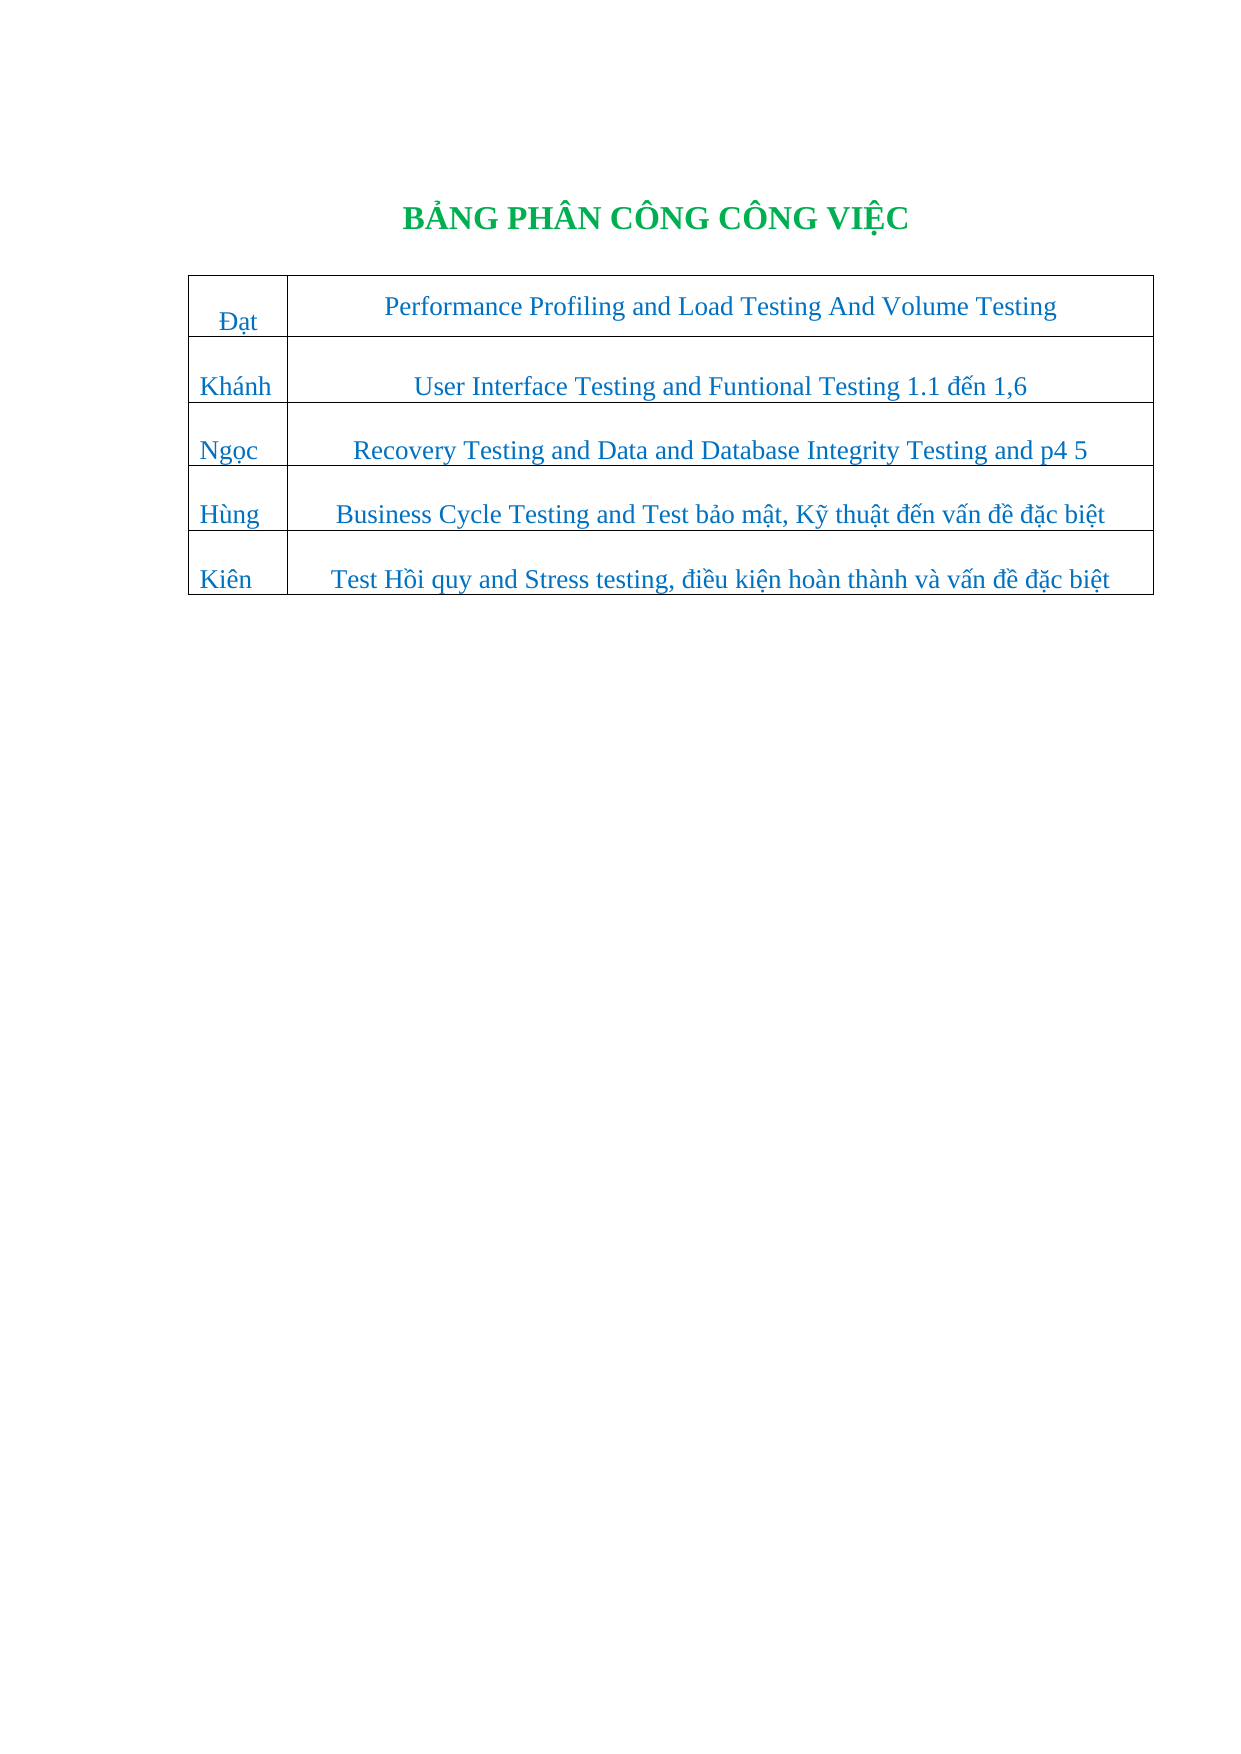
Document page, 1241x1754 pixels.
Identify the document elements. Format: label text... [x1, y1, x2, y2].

table_cell Hùng [189, 466, 287, 530]
table_header Performance Profiling and Load Testing And Volume Testing [288, 276, 1153, 336]
text BẢNG PHÂN CÔNG CÔNG VIỆC [187, 198, 1125, 237]
table_cell Business Cycle Testing and Test bảo mật, Kỹ thuật đến vấn đề đặc biệt [288, 466, 1153, 530]
table_header Đạt [189, 276, 287, 336]
table_cell Khánh [189, 337, 287, 402]
table_cell Kiên [189, 531, 287, 594]
table_cell User Interface Testing and Funtional Testing 1.1 đến 1,6 [288, 337, 1153, 402]
table_cell Ngọc [189, 403, 287, 465]
table_cell Recovery Testing and Data and Database Integrity Testing and p4 5 [288, 403, 1153, 465]
table_cell Test Hồi quy and Stress testing, điều kiện hoàn thành và vấn đề đặc biệt [288, 531, 1153, 594]
